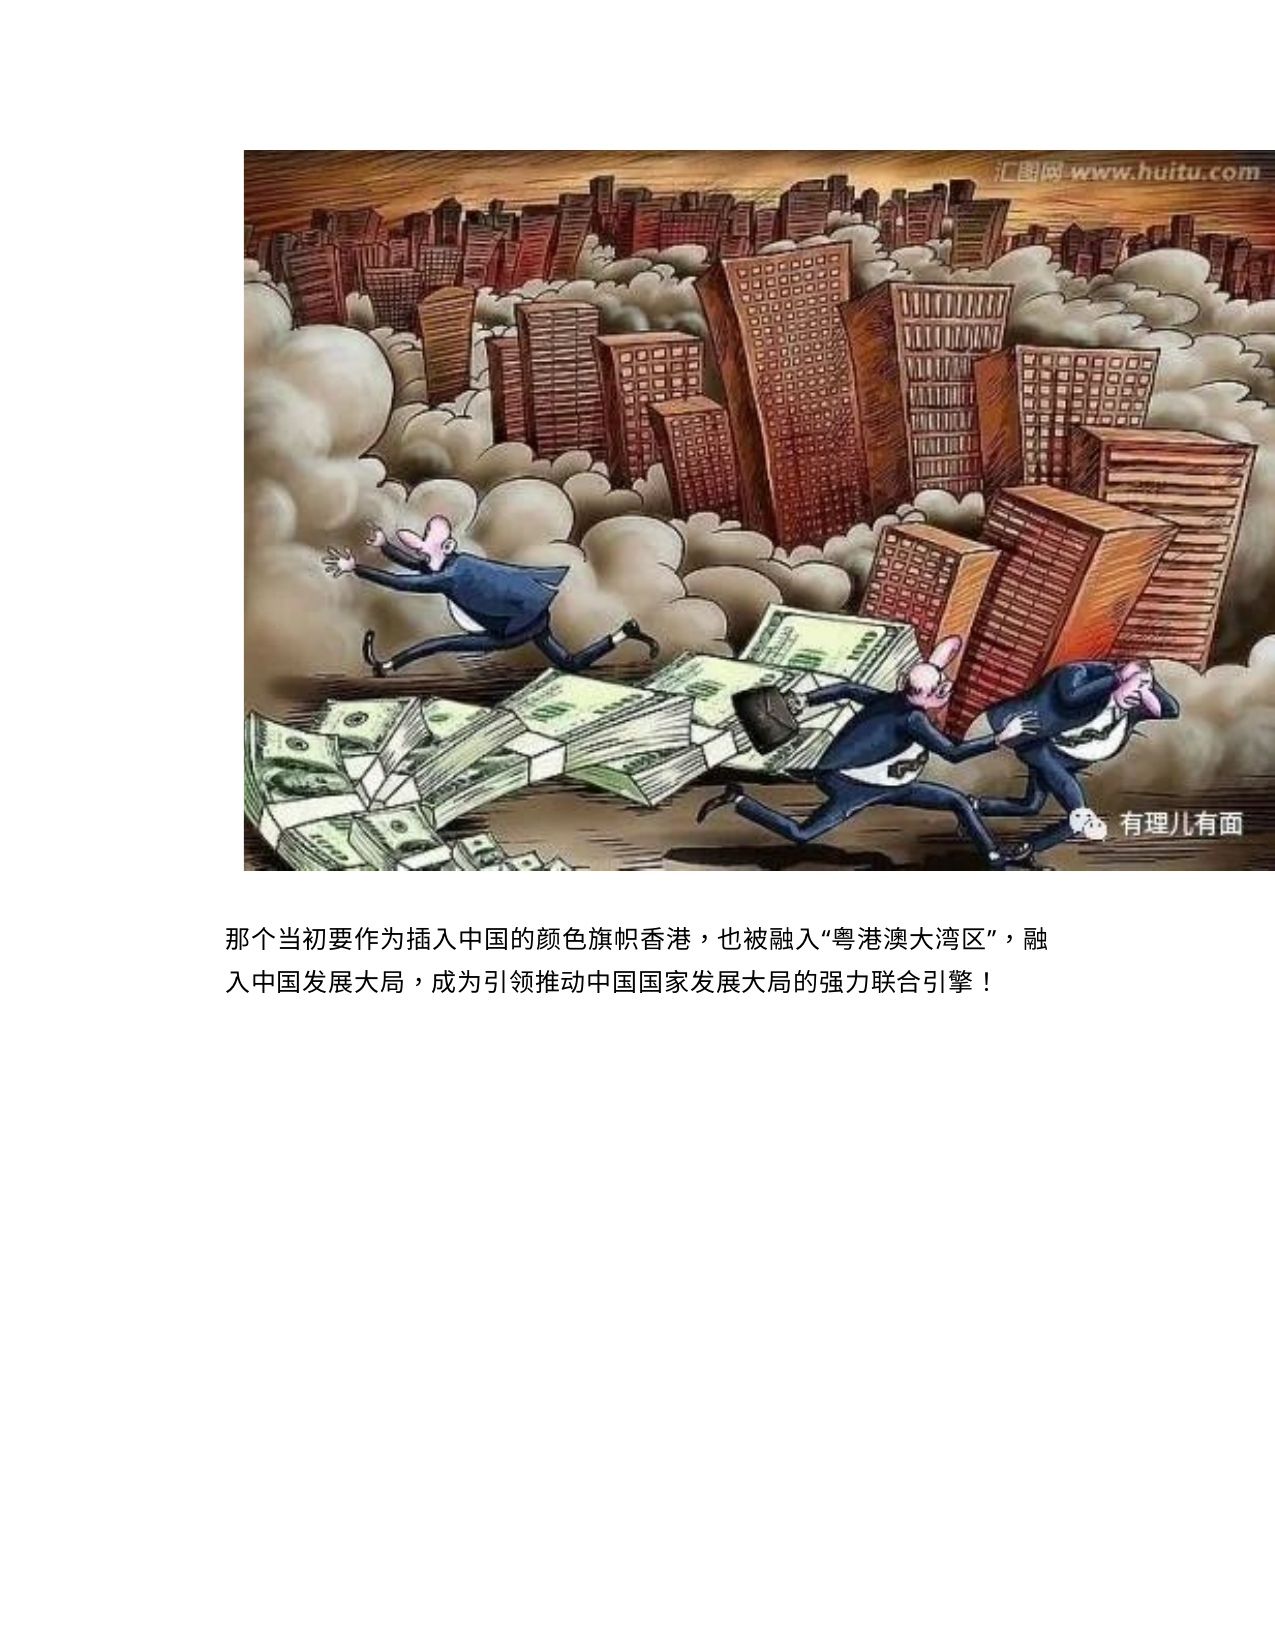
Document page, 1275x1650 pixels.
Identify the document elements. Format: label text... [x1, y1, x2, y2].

picture [243, 150, 1275, 871]
text 那个当初要作为插入中国的颜色旗帜香港，也被融入“粤港澳大湾区”，融入中国发展大局，成为引领推动中国国家发展大局的强力联合引擎！ [225, 913, 1050, 998]
